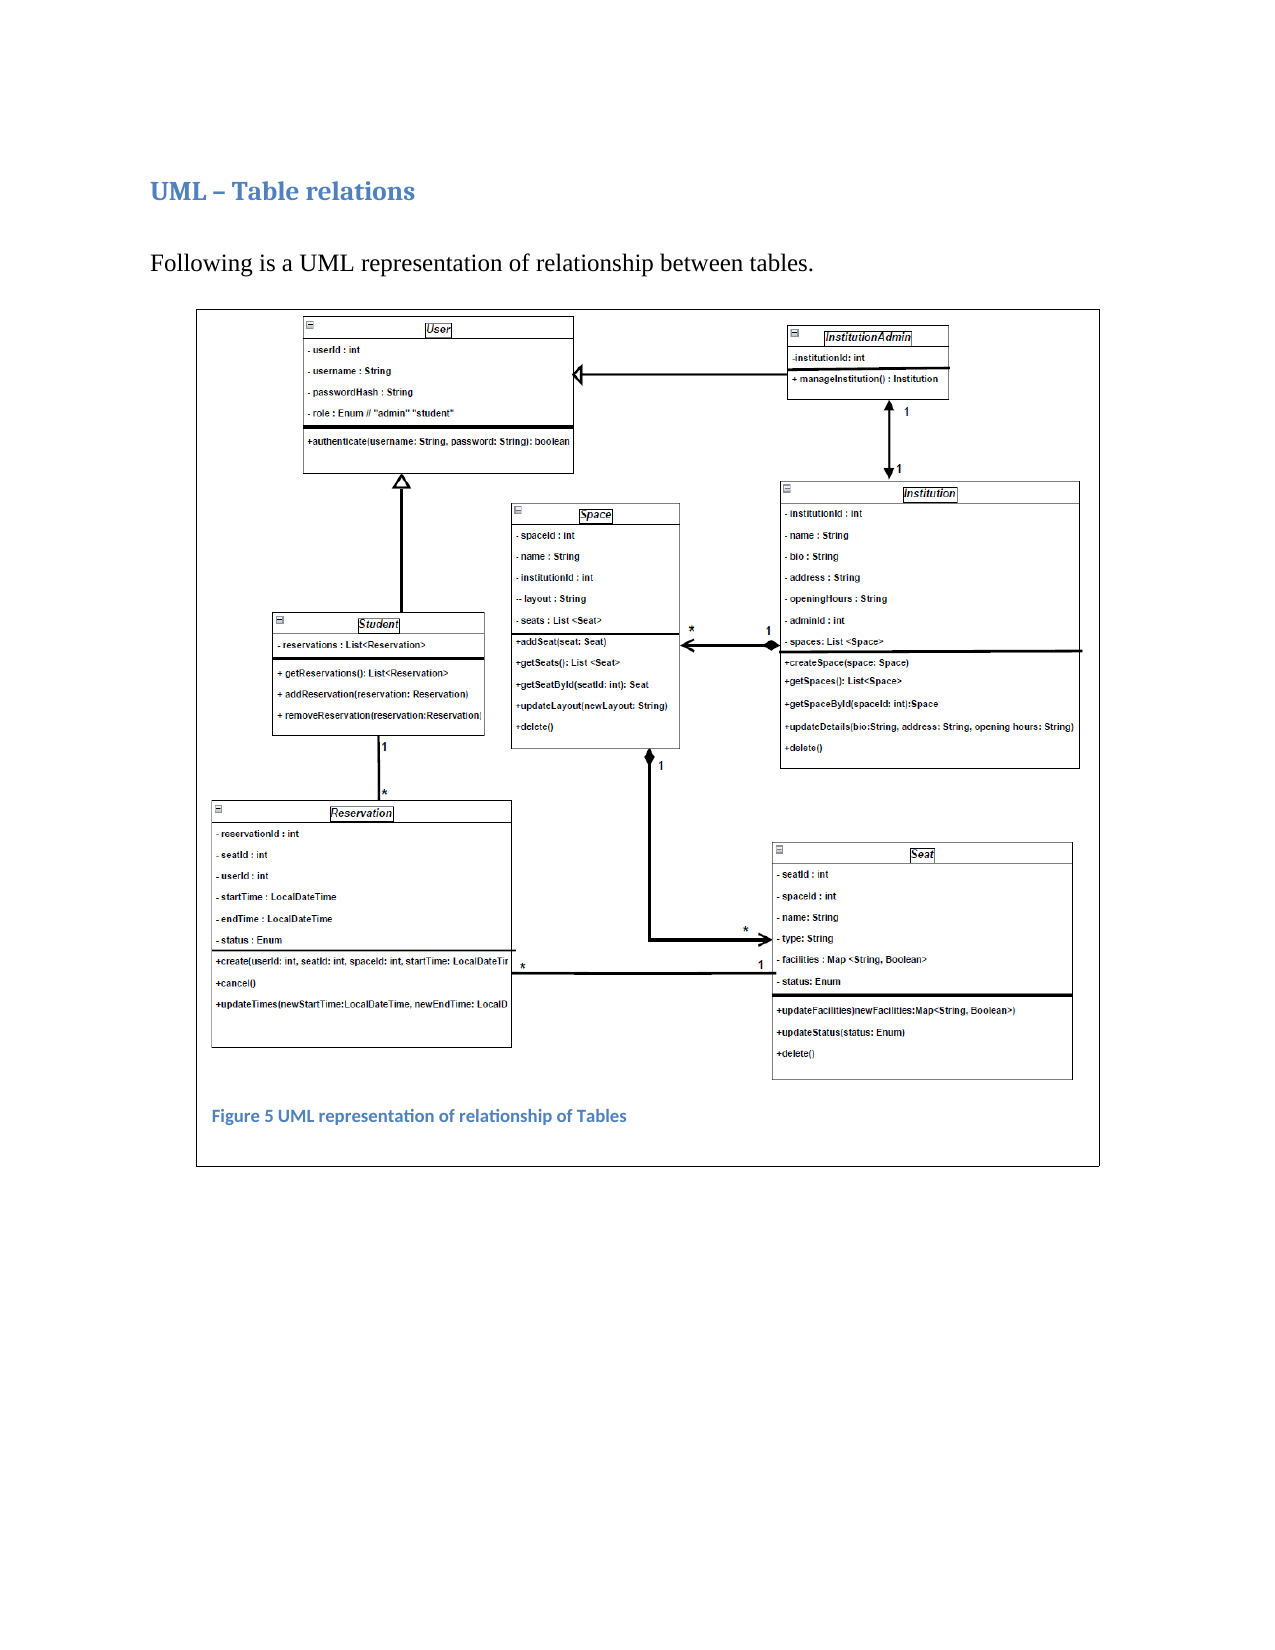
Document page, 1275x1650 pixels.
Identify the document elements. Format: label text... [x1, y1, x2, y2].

picture [211, 316, 1083, 1080]
subtitle UML – Table relations [150, 176, 1125, 207]
text Following is a UML representation of relationship between tables. [150, 248, 1125, 277]
